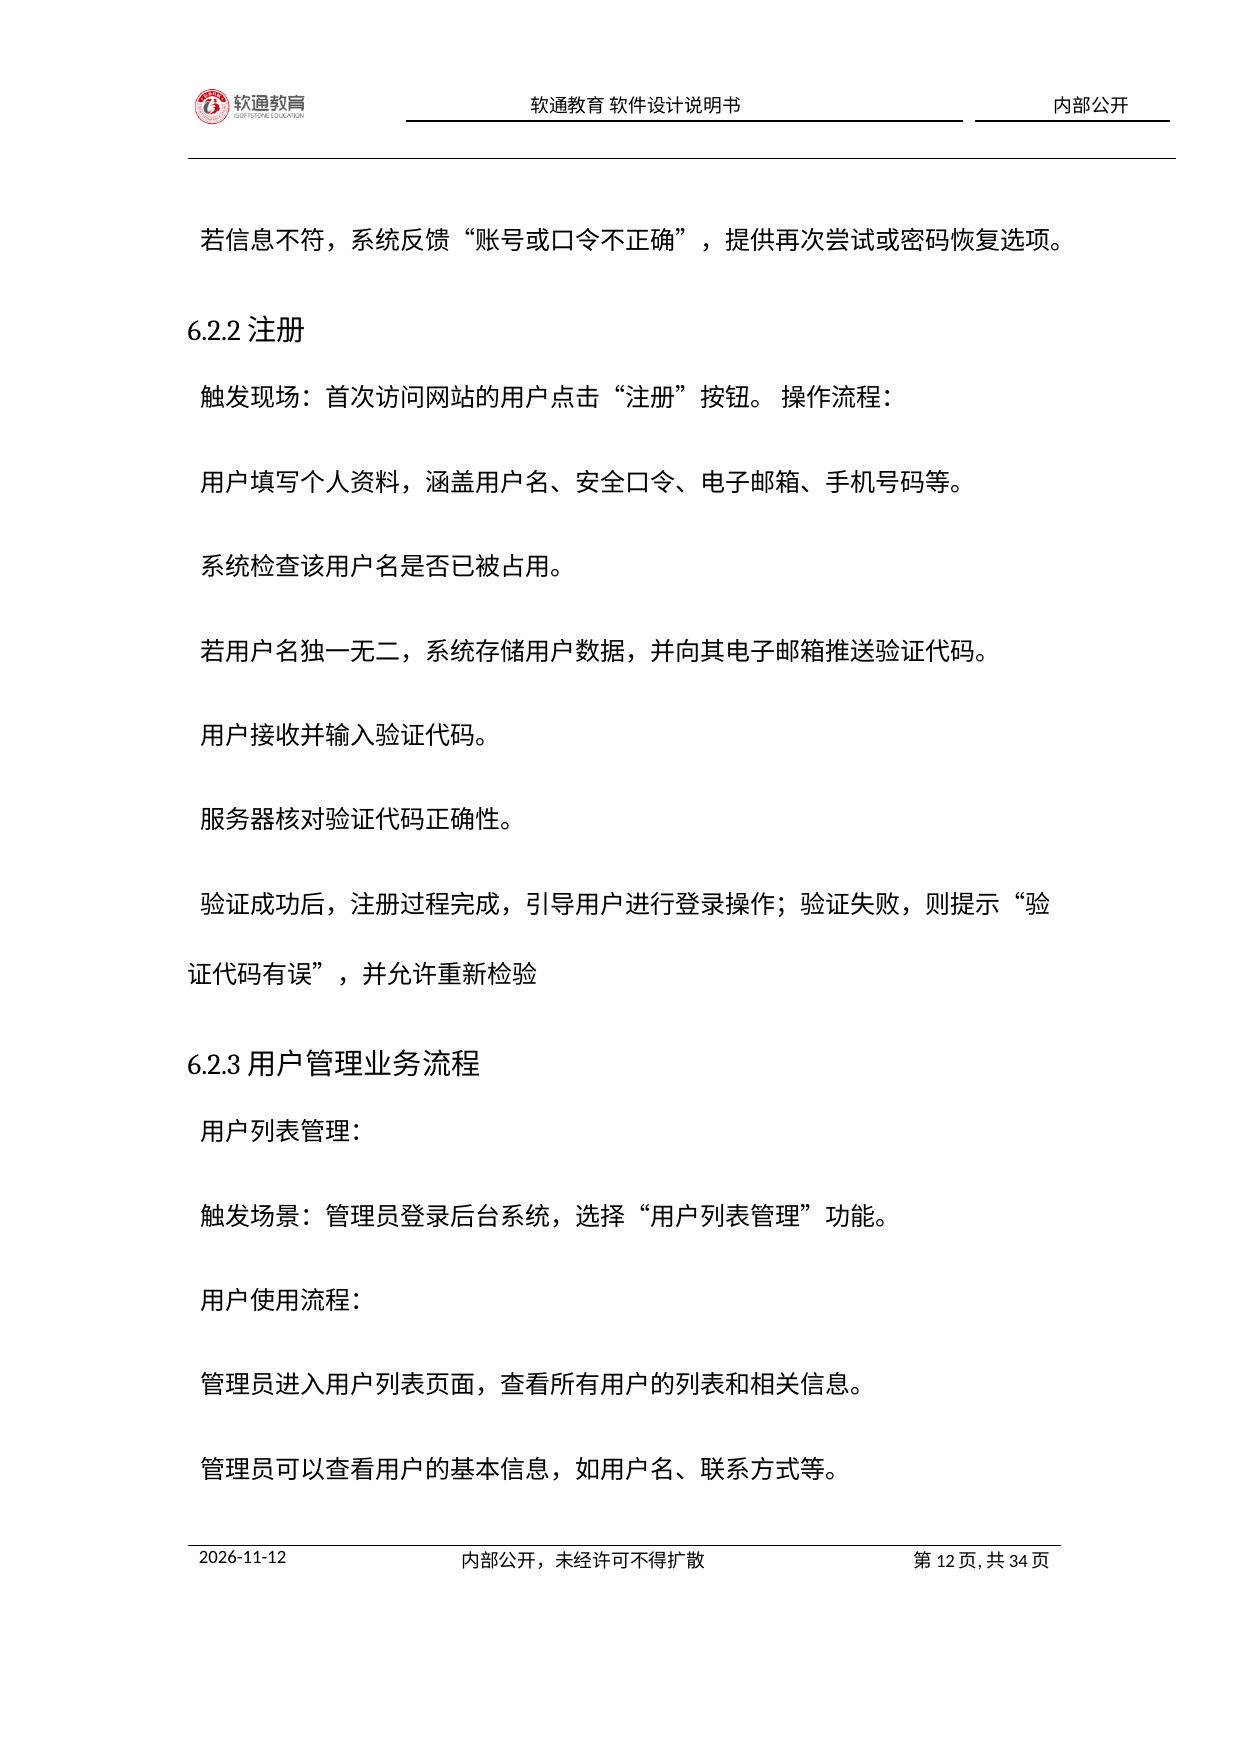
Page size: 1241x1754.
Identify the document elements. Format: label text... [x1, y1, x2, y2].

text 若信息不符，系统反馈“账号或口令不正确”，提供再次尝试或密码恢复选项。 [187, 206, 1053, 271]
text 用户填写个人资料，涵盖用户名、安全口令、电子邮箱、手机号码等。 [187, 448, 1053, 513]
text 系统检查该用户名是否已被占用。 [187, 532, 1053, 597]
text 若用户名独一无二，系统存储用户数据，并向其电子邮箱推送验证代码。 [187, 617, 1053, 682]
subtitle 6.2.2 注册 [187, 295, 1053, 360]
text 触发现场：首次访问网站的用户点击“注册”按钮。 操作流程： [187, 363, 1053, 428]
text 验证成功后，注册过程完成，引导用户进行登录操作；验证失败，则提示“验证代码有误”，并允许重新检验 [187, 870, 1053, 1005]
text 触发场景：管理员登录后台系统，选择“用户列表管理”功能。 [187, 1182, 1053, 1247]
text 用户接收并输入验证代码。 [187, 701, 1053, 766]
text 管理员进入用户列表页面，查看所有用户的列表和相关信息。 [187, 1351, 1053, 1416]
text 用户列表管理： [187, 1097, 1053, 1162]
picture [193, 88, 306, 125]
text 管理员可以查看用户的基本信息，如用户名、联系方式等。 [187, 1435, 1053, 1500]
subtitle 6.2.3 用户管理业务流程 [187, 1029, 1053, 1094]
text 服务器核对验证代码正确性。 [187, 786, 1053, 851]
text 用户使用流程： [187, 1266, 1053, 1331]
